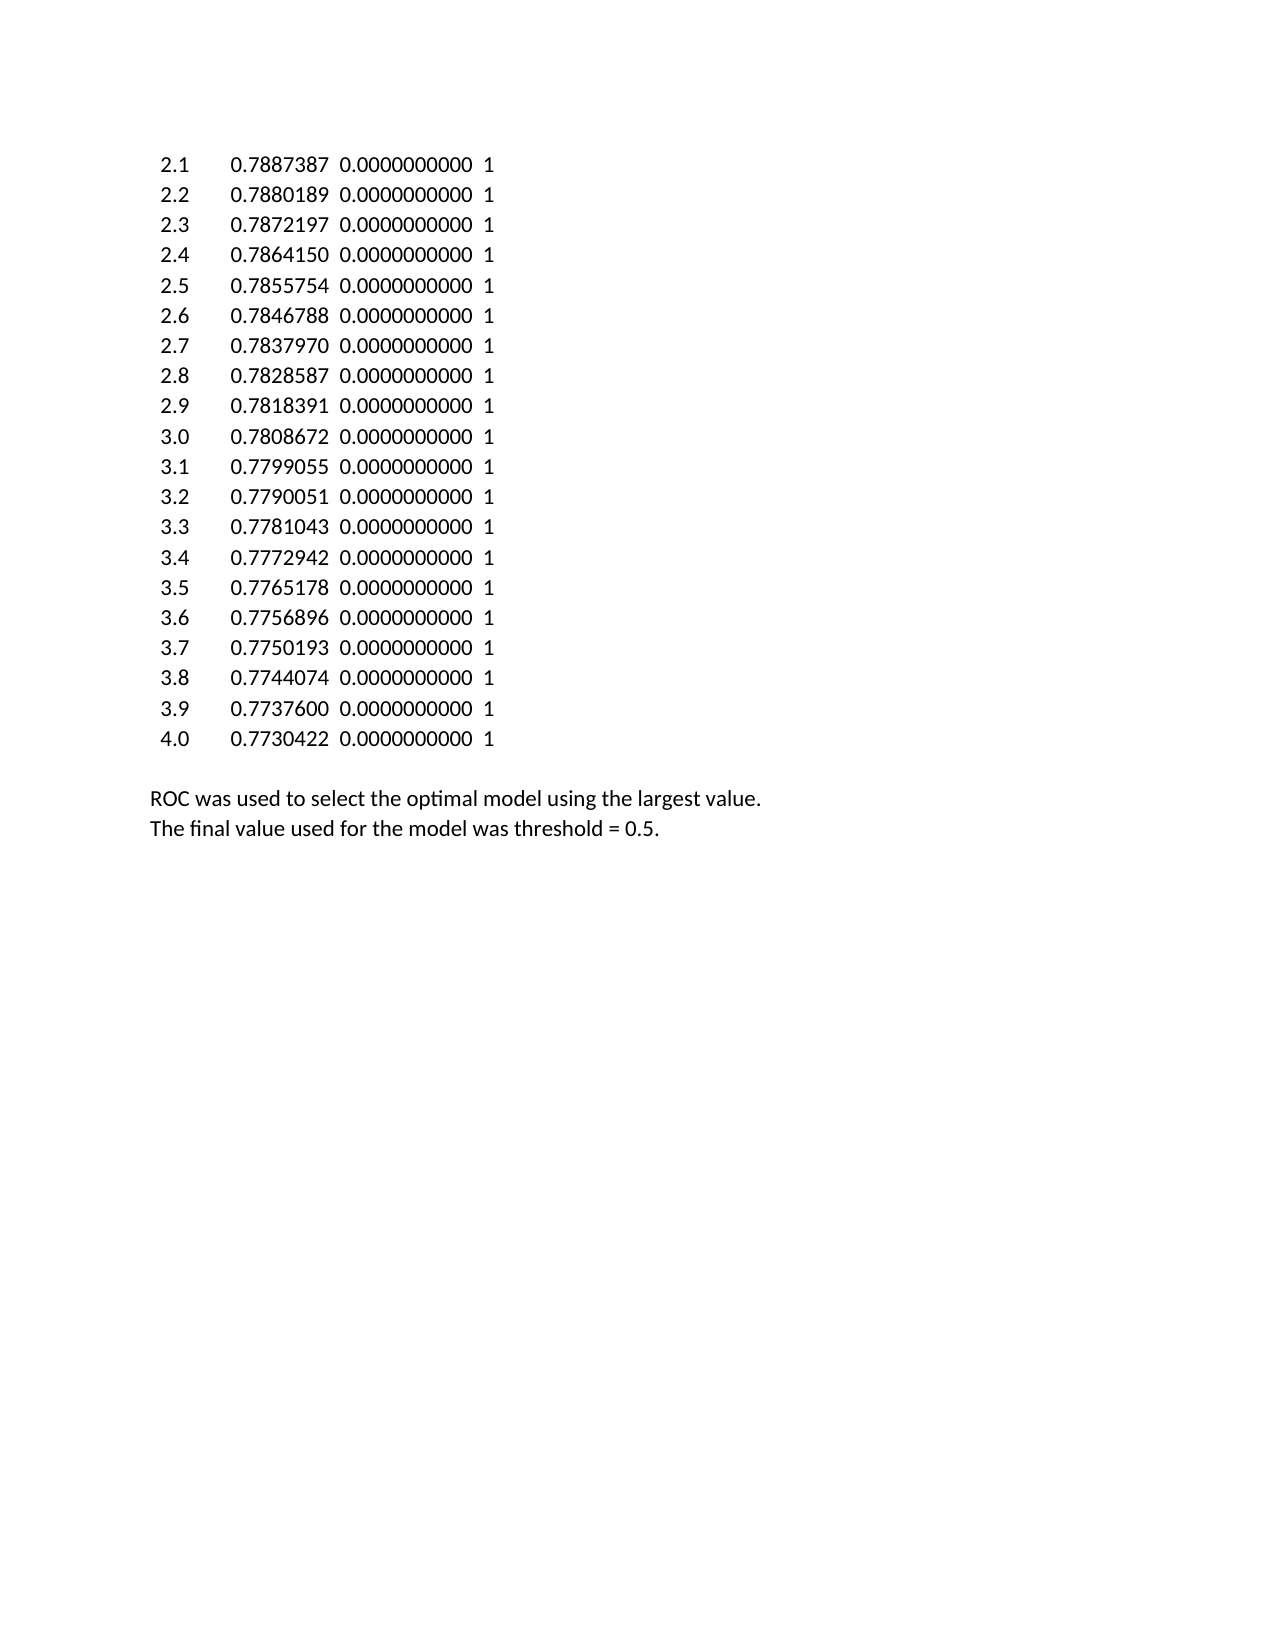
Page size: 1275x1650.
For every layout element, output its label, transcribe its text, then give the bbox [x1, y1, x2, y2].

text 4.0 0.7730422 0.0000000000 1 [150, 724, 1125, 752]
text 2.4 0.7864150 0.0000000000 1 [150, 241, 1125, 269]
text 2.3 0.7872197 0.0000000000 1 [150, 210, 1125, 238]
text 3.4 0.7772942 0.0000000000 1 [150, 543, 1125, 571]
text 3.6 0.7756896 0.0000000000 1 [150, 603, 1125, 631]
text 3.9 0.7737600 0.0000000000 1 [150, 694, 1125, 722]
text 2.5 0.7855754 0.0000000000 1 [150, 271, 1125, 299]
text 3.8 0.7744074 0.0000000000 1 [150, 663, 1125, 692]
text The final value used for the model was threshold = 0.5. [150, 814, 1125, 843]
text 2.6 0.7846788 0.0000000000 1 [150, 301, 1125, 329]
text 3.3 0.7781043 0.0000000000 1 [150, 512, 1125, 541]
text 3.2 0.7790051 0.0000000000 1 [150, 482, 1125, 510]
text 2.2 0.7880189 0.0000000000 1 [150, 180, 1125, 208]
text 3.5 0.7765178 0.0000000000 1 [150, 573, 1125, 601]
text 2.7 0.7837970 0.0000000000 1 [150, 331, 1125, 359]
text 3.1 0.7799055 0.0000000000 1 [150, 452, 1125, 480]
text 3.7 0.7750193 0.0000000000 1 [150, 633, 1125, 661]
text 3.0 0.7808672 0.0000000000 1 [150, 422, 1125, 450]
text 2.9 0.7818391 0.0000000000 1 [150, 392, 1125, 420]
text ROC was used to select the optimal model using the largest value. [150, 784, 1125, 812]
text 2.8 0.7828587 0.0000000000 1 [150, 361, 1125, 389]
text 2.1 0.7887387 0.0000000000 1 [150, 150, 1125, 178]
